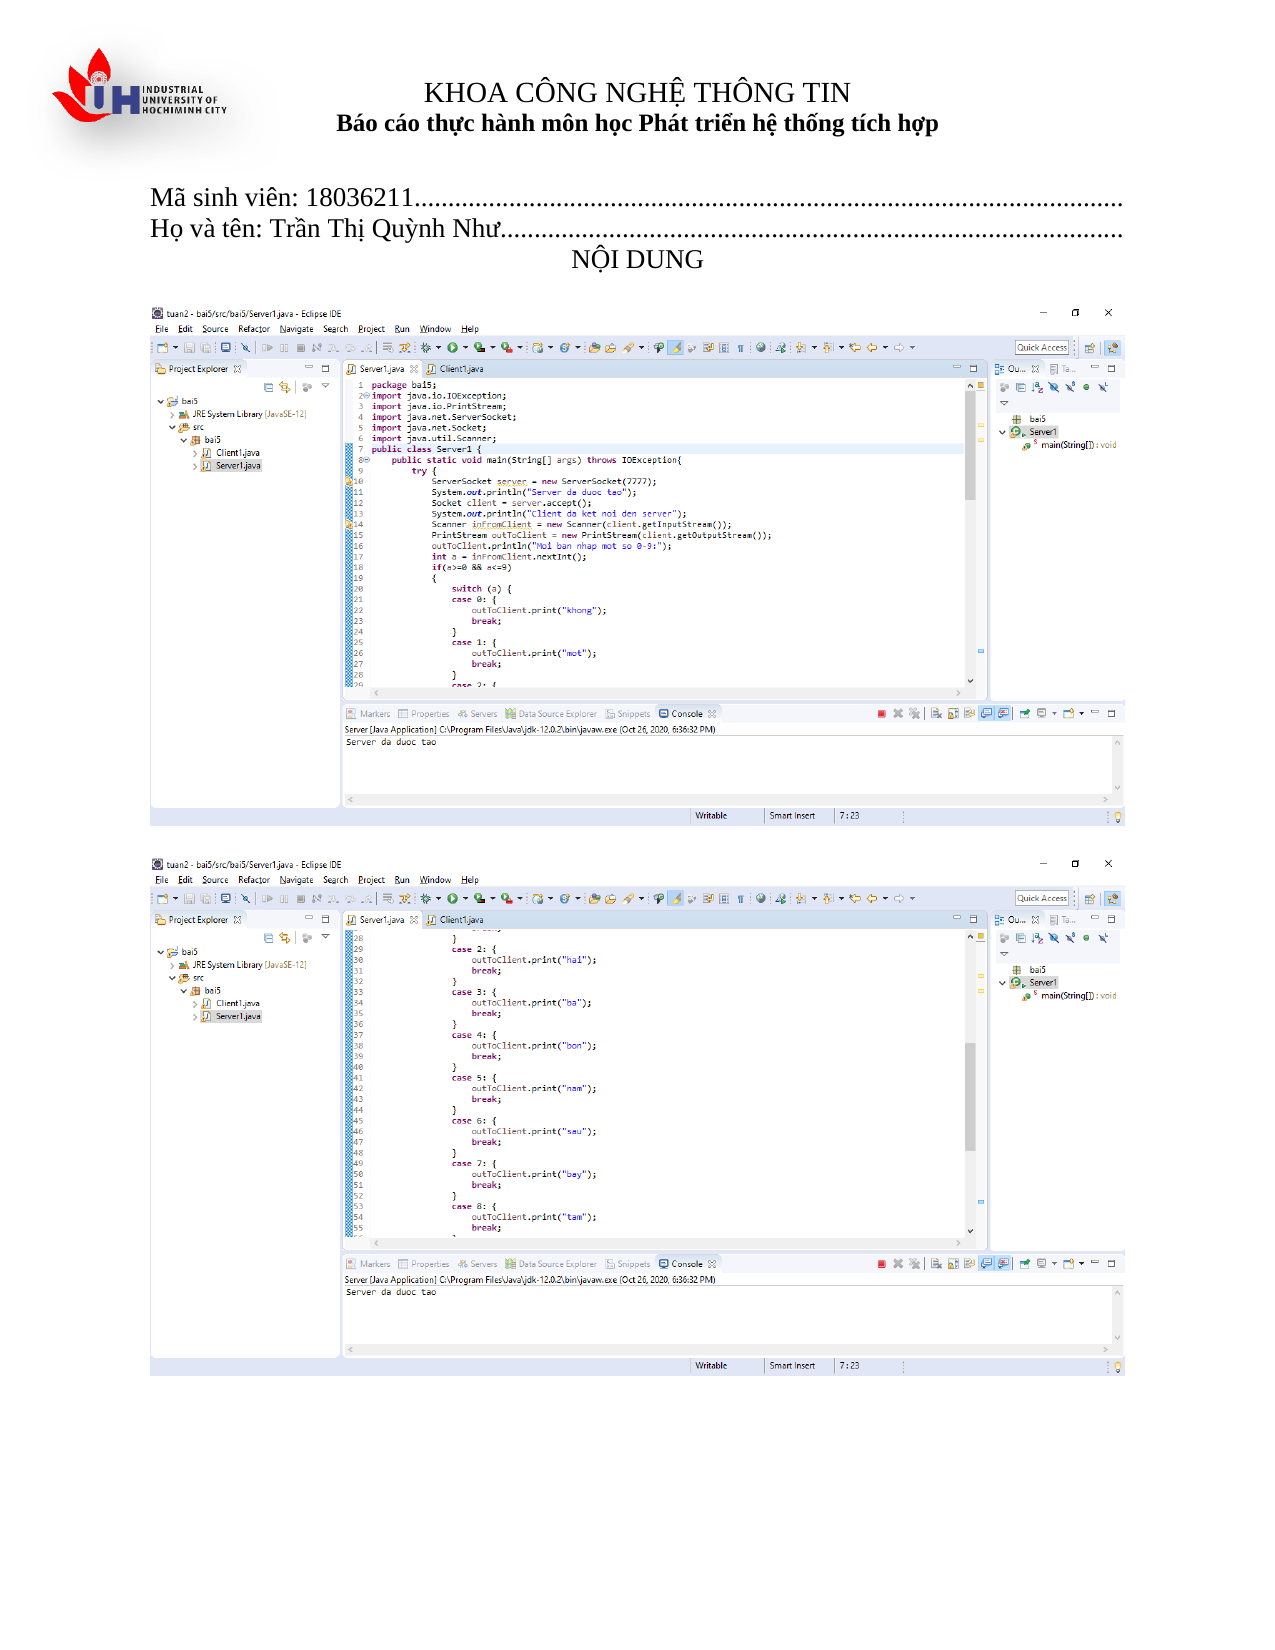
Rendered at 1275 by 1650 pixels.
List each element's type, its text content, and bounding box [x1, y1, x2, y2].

picture [150, 305, 1125, 826]
picture [49, 44, 231, 124]
text Họ và tên: Trần Thị Quỳnh Như [150, 212, 1125, 243]
picture [150, 856, 1125, 1376]
text Mã sinh viên: 18036211 [150, 181, 1125, 212]
text NỘI DUNG [150, 243, 1125, 274]
